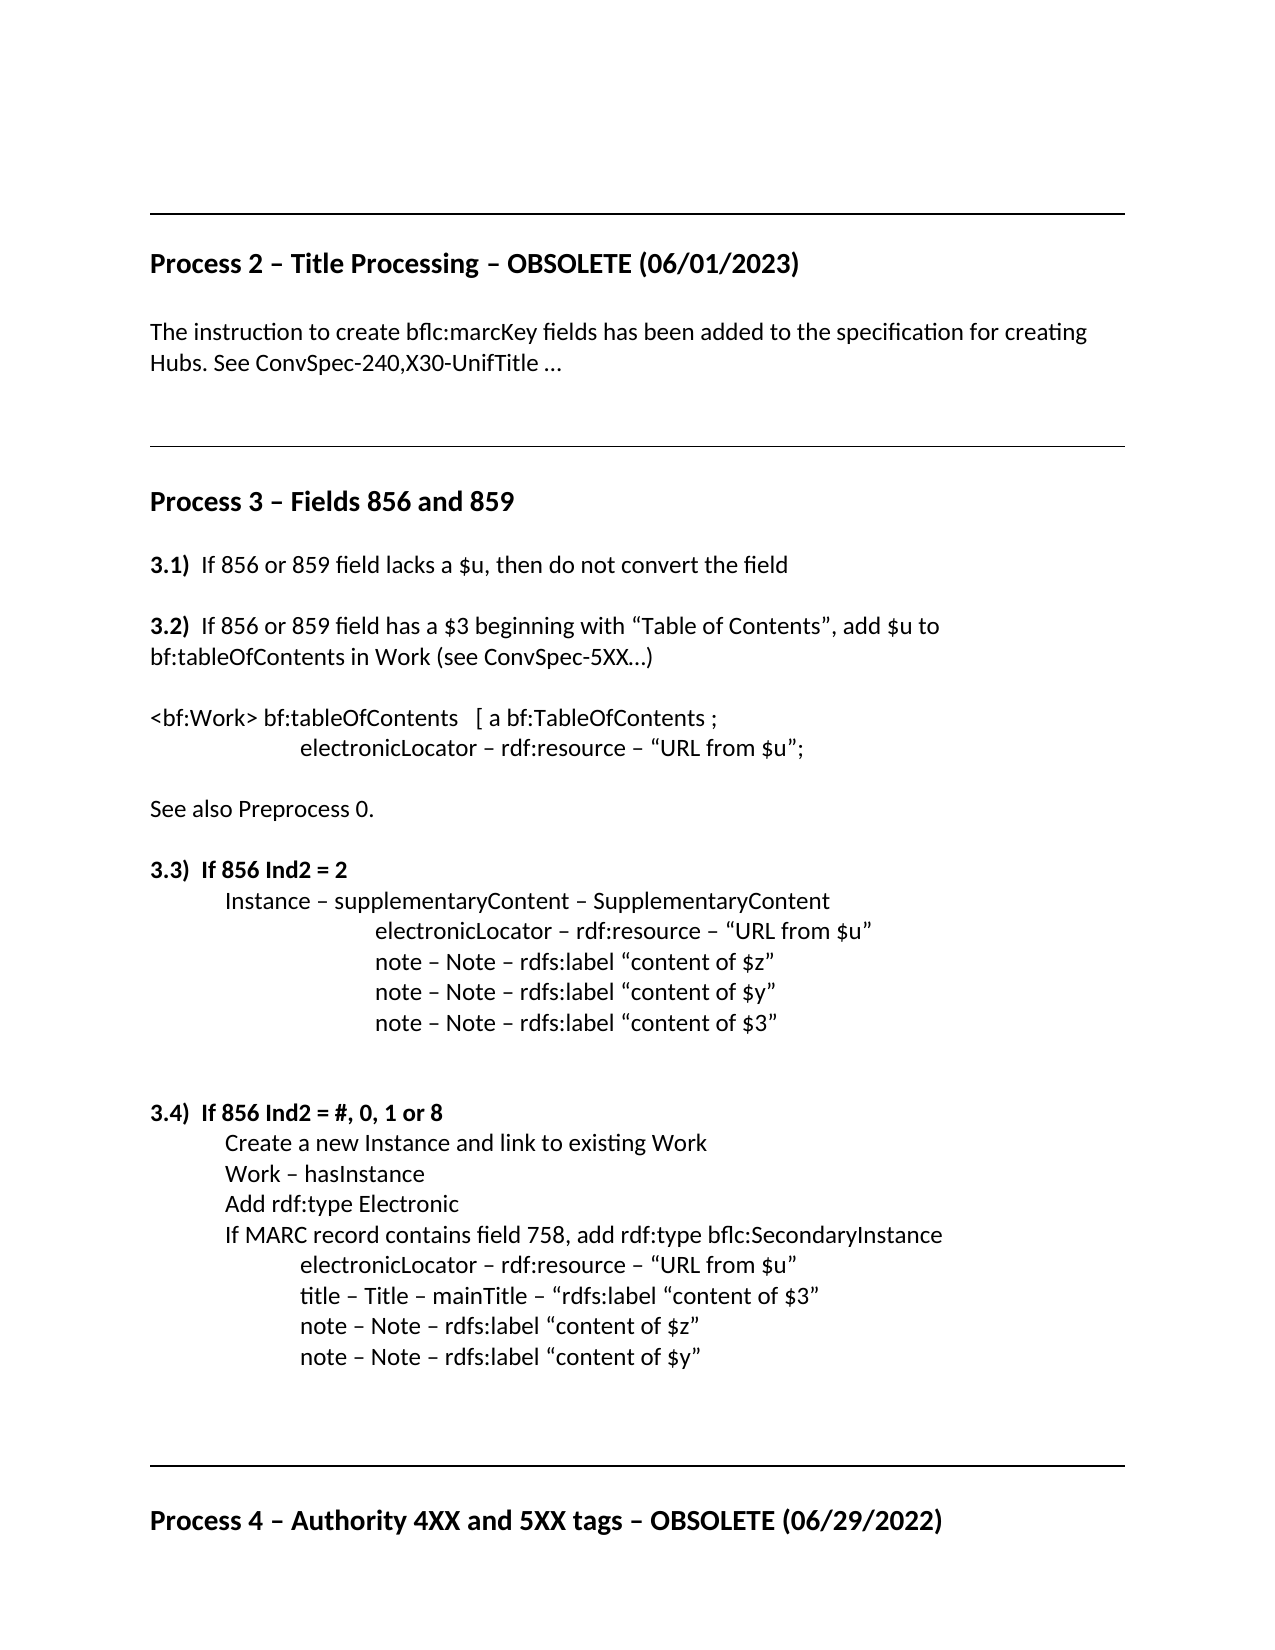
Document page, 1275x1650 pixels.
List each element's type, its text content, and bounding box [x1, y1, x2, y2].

text 3.1) If 856 or 859 field lacks a $u, then do not convert the field [150, 549, 1125, 579]
text Work – hasInstance [150, 1158, 1125, 1188]
text note – Note – rdfs:label “content of $y” [150, 976, 1125, 1007]
text electronicLocator – rdf:resource – “URL from $u” [150, 915, 1125, 946]
text Add rdf:type Electronic [150, 1188, 1125, 1219]
text Create a new Instance and link to existing Work [150, 1127, 1125, 1158]
text 3.2) If 856 or 859 field has a $3 beginning with “Table of Contents”, add $u to bf:tableOfContents in Work (see ConvSpec-5XX…) [150, 610, 1125, 671]
text The instruction to create bflc:marcKey fields has been added to the specification for creating Hubs. See ConvSpec-240,X30-UnifTitle … [150, 316, 1125, 377]
text note – Note – rdfs:label “content of $z” [150, 946, 1125, 976]
text note – Note – rdfs:label “content of $3” [150, 1007, 1125, 1037]
text Process 3 – Fields 856 and 859 [150, 483, 1125, 518]
text If MARC record contains field 758, add rdf:type bflc:SecondaryInstance [150, 1219, 1125, 1249]
text Process 2 – Title Processing – OBSOLETE (06/01/2023) [150, 245, 1125, 281]
text note – Note – rdfs:label “content of $y” [225, 1341, 1125, 1371]
text electronicLocator – rdf:resource – “URL from $u” [225, 1249, 1125, 1280]
text electronicLocator – rdf:resource – “URL from $u”; [225, 732, 1125, 763]
text 3.4) If 856 Ind2 = #, 0, 1 or 8 [150, 1097, 1125, 1127]
text note – Note – rdfs:label “content of $z” [225, 1310, 1125, 1341]
text title – Title – mainTitle – “rdfs:label “content of $3” [225, 1280, 1125, 1310]
text Instance – supplementaryContent – SupplementaryContent [150, 885, 1125, 915]
text <bf:Work> bf:tableOfContents [ a bf:TableOfContents ; [150, 702, 1125, 732]
text 3.3) If 856 Ind2 = 2 [150, 854, 1125, 885]
text Process 4 – Authority 4XX and 5XX tags – OBSOLETE (06/29/2022) [150, 1502, 1125, 1538]
text See also Preprocess 0. [150, 793, 1125, 824]
